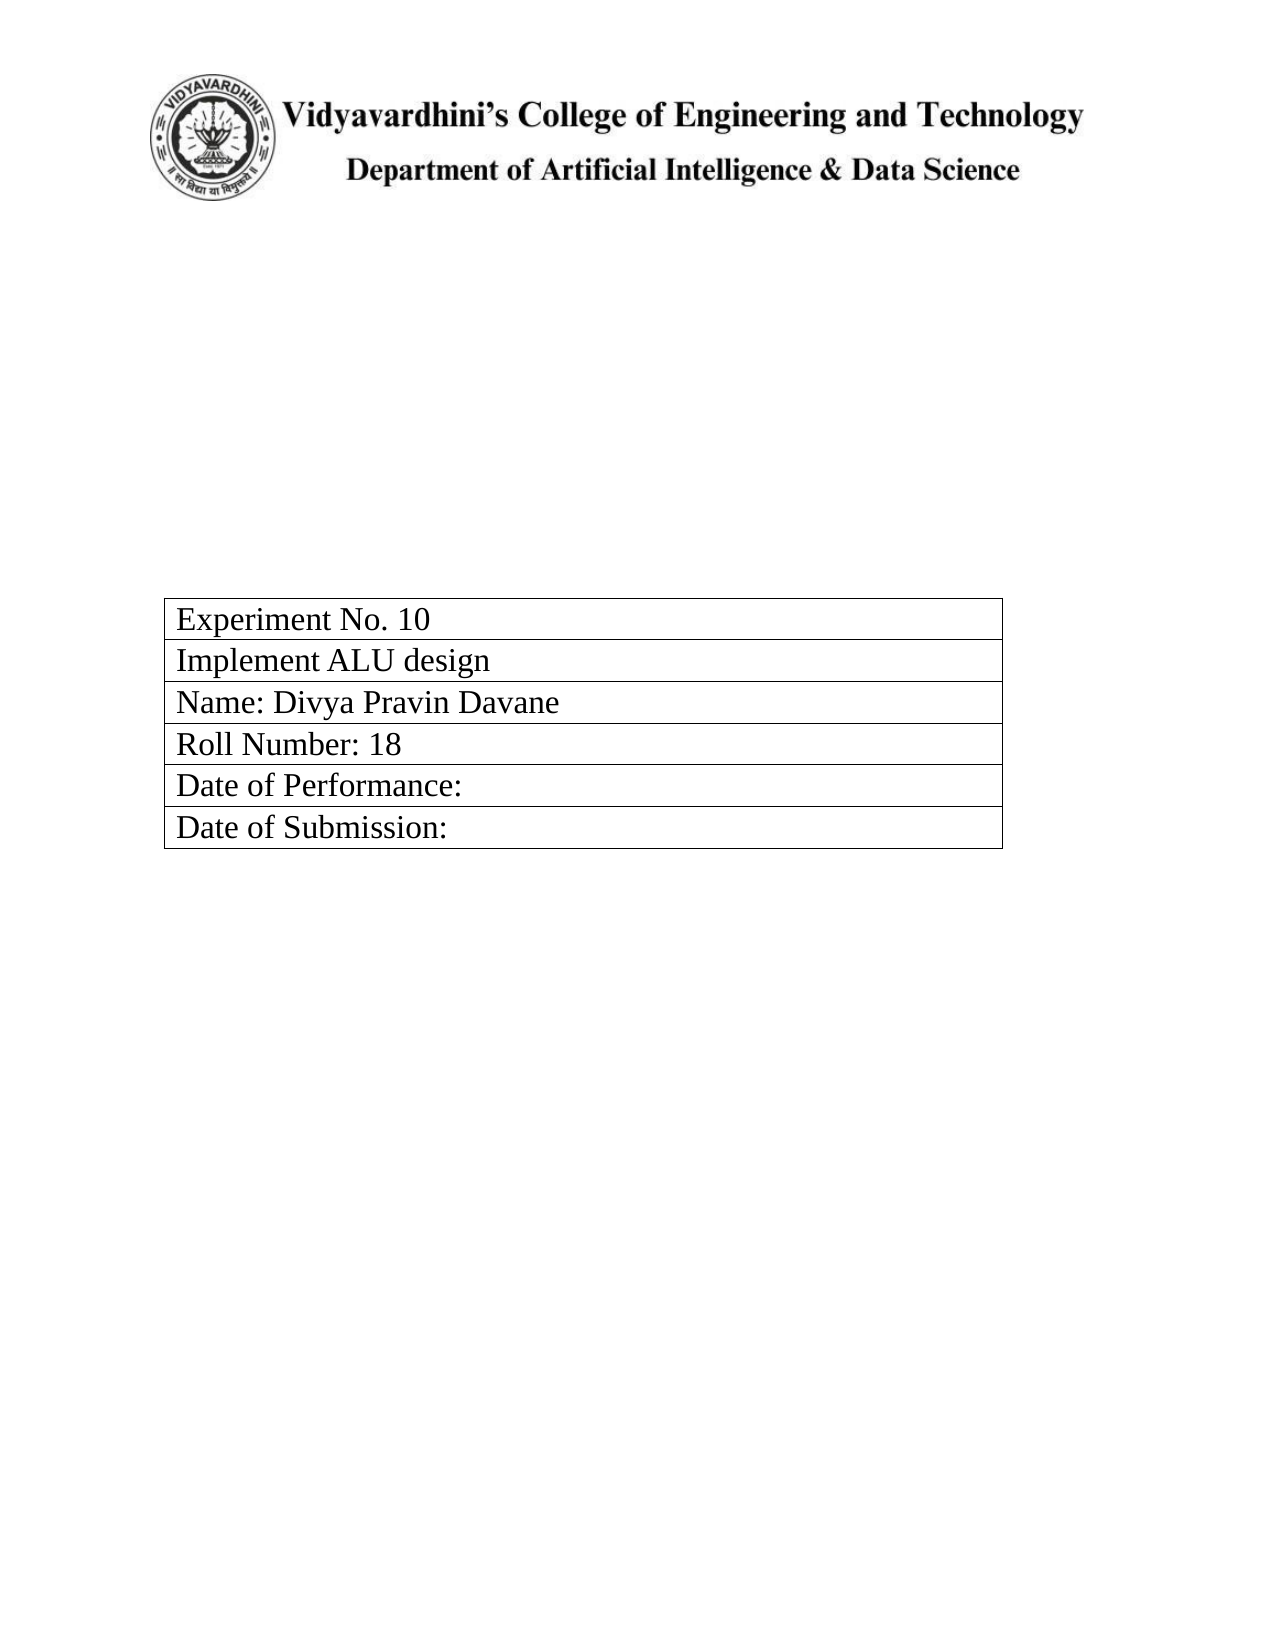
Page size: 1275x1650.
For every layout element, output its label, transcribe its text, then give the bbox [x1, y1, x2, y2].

table_cell Name: Divya Pravin Davane [165, 682, 1002, 723]
picture [150, 74, 1086, 201]
table_cell Roll Number: 18 [165, 724, 1002, 764]
table_cell Date of Performance: [165, 765, 1002, 806]
table_cell Implement ALU design [165, 640, 1002, 681]
table_header Experiment No. 10 [165, 599, 1002, 639]
table_cell Date of Submission: [165, 807, 1002, 848]
